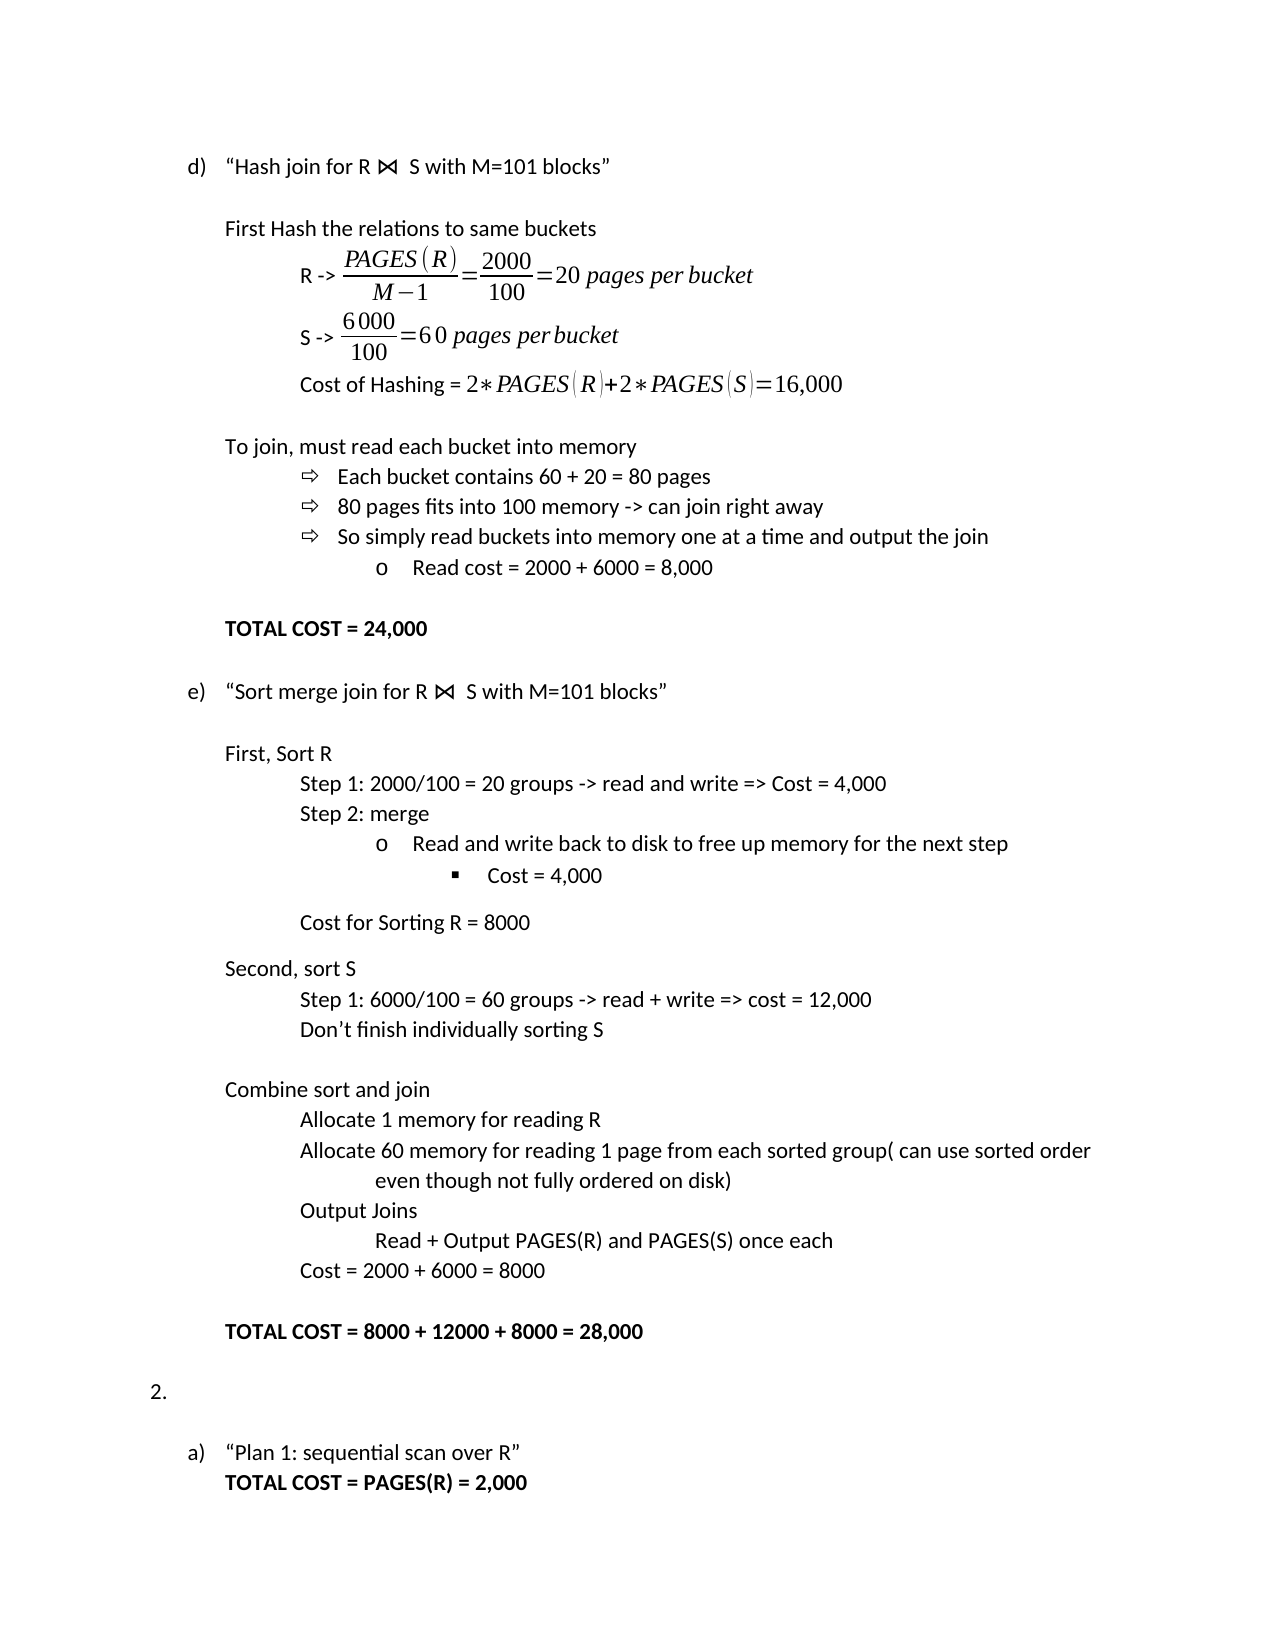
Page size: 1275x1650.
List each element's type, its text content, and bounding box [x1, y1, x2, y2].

list “Sort merge join for R ⋈ S with M=101 blocks” [187, 675, 1125, 706]
list Cost of Hashing = [225, 369, 1125, 399]
text Don’t finish individually sorting S [150, 1015, 1125, 1043]
list Read and write back to disk to free up memory for the next step [375, 829, 1125, 858]
text Output Joins [150, 1196, 1125, 1224]
text Read + Output PAGES(R) and PAGES(S) once each [150, 1226, 1125, 1254]
text Step 1: 6000/100 = 60 groups -> read + write => cost = 12,000 [150, 985, 1125, 1013]
text Second, sort S [150, 954, 1125, 982]
list 80 pages fits into 100 memory -> can join right away [300, 492, 1125, 520]
text Allocate 1 memory for reading R [150, 1106, 1125, 1133]
text 2. [150, 1377, 1125, 1405]
text even though not fully ordered on disk) [300, 1166, 1125, 1194]
text Combine sort and join [150, 1075, 1125, 1103]
list “Plan 1: sequential scan over R” [187, 1438, 1125, 1466]
list Each bucket contains 60 + 20 = 80 pages [300, 462, 1125, 490]
text Cost for Sorting R = 8000 [300, 908, 1125, 936]
list So simply read buckets into memory one at a time and output the join [300, 522, 1125, 550]
list R -> [225, 244, 1125, 305]
list Read cost = 2000 + 6000 = 8,000 [375, 553, 1125, 582]
text Cost = 2000 + 6000 = 8000 [150, 1257, 1125, 1315]
text Allocate 60 memory for reading 1 page from each sorted group( can use sorted order [150, 1136, 1125, 1164]
text TOTAL COST = 8000 + 12000 + 8000 = 28,000 [150, 1317, 1125, 1345]
text TOTAL COST = PAGES(R) = 2,000 [225, 1468, 1125, 1496]
list Step 2: merge [225, 799, 1125, 827]
list Step 1: 2000/100 = 20 groups -> read and write => Cost = 4,000 [225, 769, 1125, 797]
list S -> [225, 308, 1125, 367]
text To join, must read each bucket into memory [150, 432, 1125, 460]
list “Hash join for R ⋈ S with M=101 blocks” [187, 150, 1125, 181]
list First, Sort R [225, 739, 1125, 767]
list First Hash the relations to same buckets [225, 214, 1125, 242]
list Cost = 4,000 [450, 861, 1125, 889]
text TOTAL COST = 24,000 [225, 614, 1125, 642]
